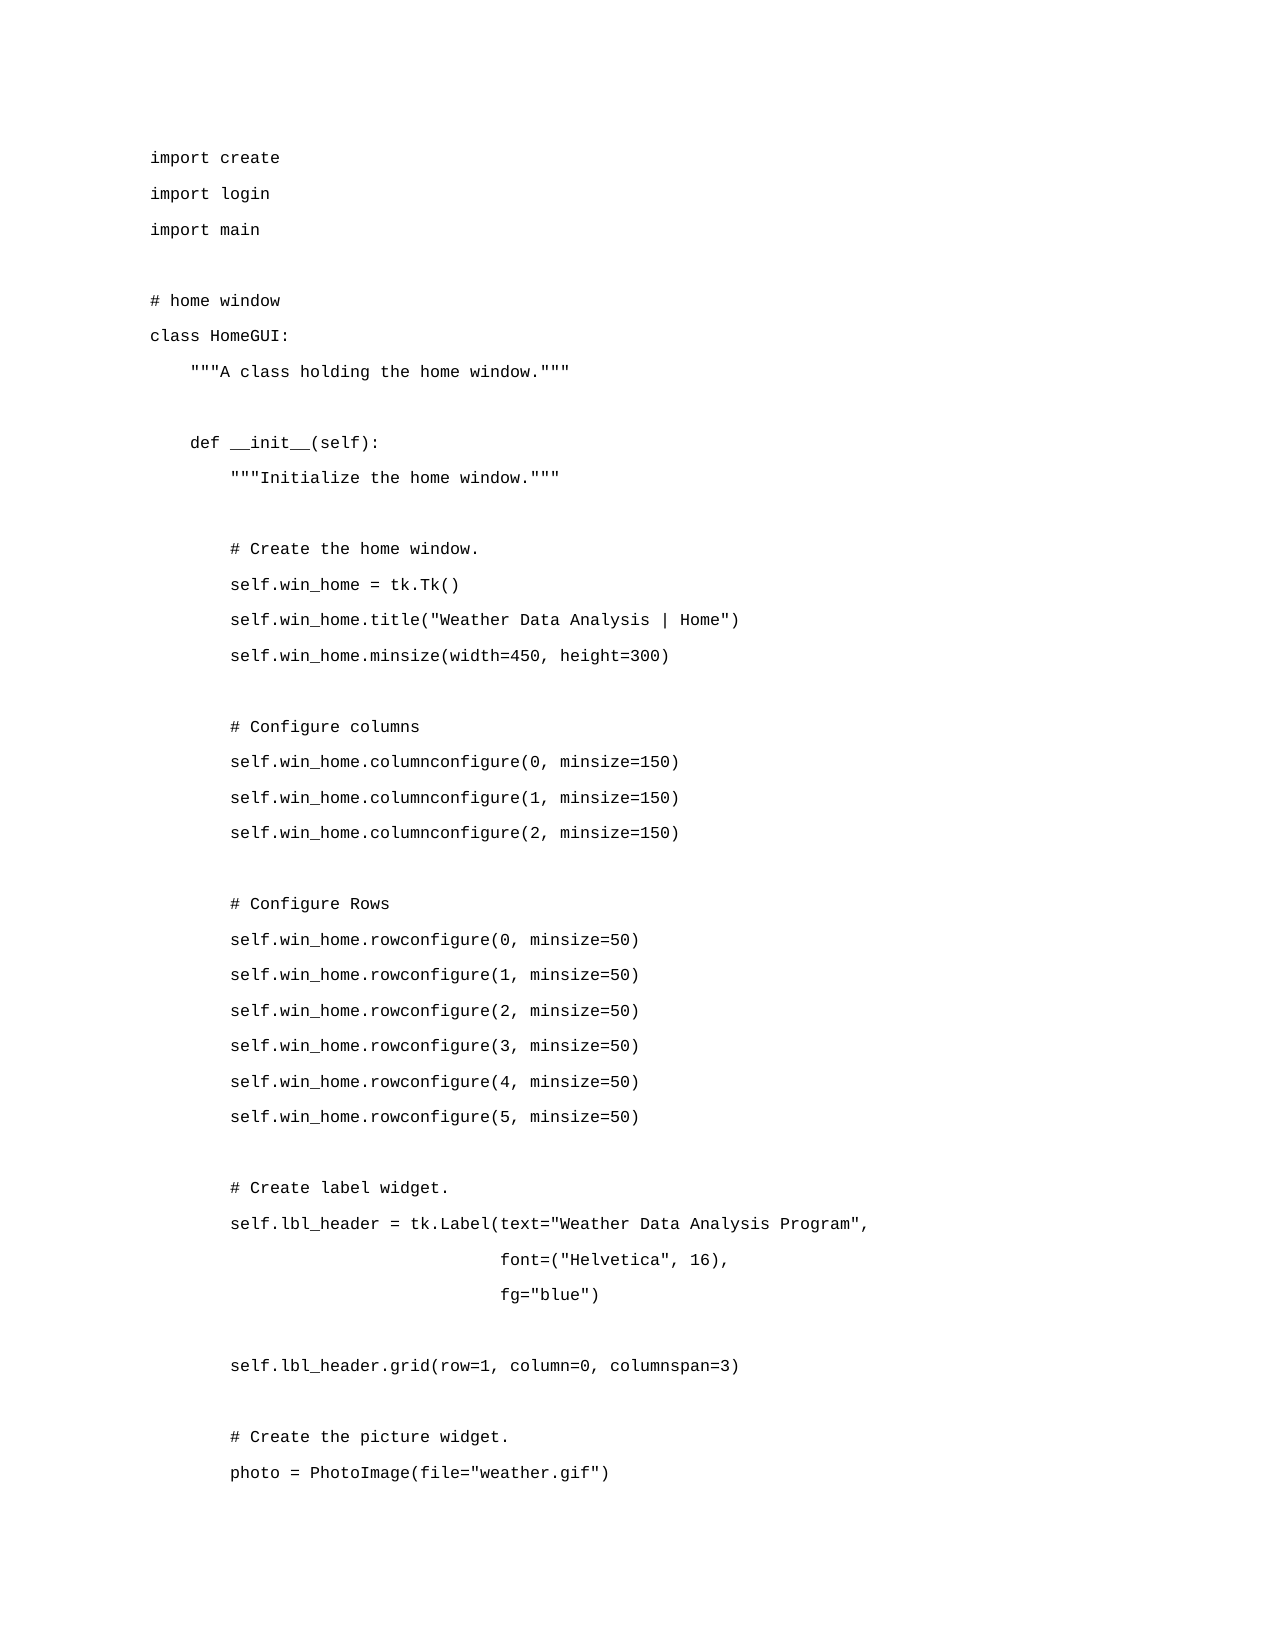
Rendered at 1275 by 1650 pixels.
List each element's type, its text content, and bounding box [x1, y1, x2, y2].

text """Initialize the home window.""" [150, 470, 1125, 488]
text self.win_home.rowconfigure(5, minsize=50) [150, 1109, 1125, 1128]
text import main [150, 221, 1125, 240]
text self.win_home.rowconfigure(2, minsize=50) [150, 1002, 1125, 1021]
text # Create label widget. [150, 1180, 1125, 1199]
text import login [150, 186, 1125, 204]
text self.win_home.columnconfigure(0, minsize=150) [150, 754, 1125, 773]
text font=("Helvetica", 16), [150, 1251, 1125, 1270]
text self.win_home.rowconfigure(1, minsize=50) [150, 967, 1125, 986]
text self.win_home.rowconfigure(0, minsize=50) [150, 931, 1125, 950]
text # Create the home window. [150, 541, 1125, 559]
text self.lbl_header.grid(row=1, column=0, columnspan=3) [150, 1358, 1125, 1377]
text self.win_home.columnconfigure(2, minsize=150) [150, 825, 1125, 844]
text self.lbl_header = tk.Label(text="Weather Data Analysis Program", [150, 1216, 1125, 1234]
text self.win_home = tk.Tk() [150, 576, 1125, 595]
text def __init__(self): [150, 434, 1125, 453]
text # Configure columns [150, 718, 1125, 737]
text self.win_home.rowconfigure(3, minsize=50) [150, 1038, 1125, 1057]
text self.win_home.title("Weather Data Analysis | Home") [150, 612, 1125, 631]
text class HomeGUI: [150, 328, 1125, 346]
text # Configure Rows [150, 896, 1125, 915]
text self.win_home.minsize(width=450, height=300) [150, 647, 1125, 666]
text photo = PhotoImage(file="weather.gif") [150, 1464, 1125, 1483]
text # Create the picture widget. [150, 1429, 1125, 1448]
text fg="blue") [150, 1287, 1125, 1306]
text """A class holding the home window.""" [150, 363, 1125, 382]
text # home window [150, 292, 1125, 311]
text self.win_home.rowconfigure(4, minsize=50) [150, 1073, 1125, 1092]
text import create [150, 150, 1125, 169]
text self.win_home.columnconfigure(1, minsize=150) [150, 789, 1125, 808]
